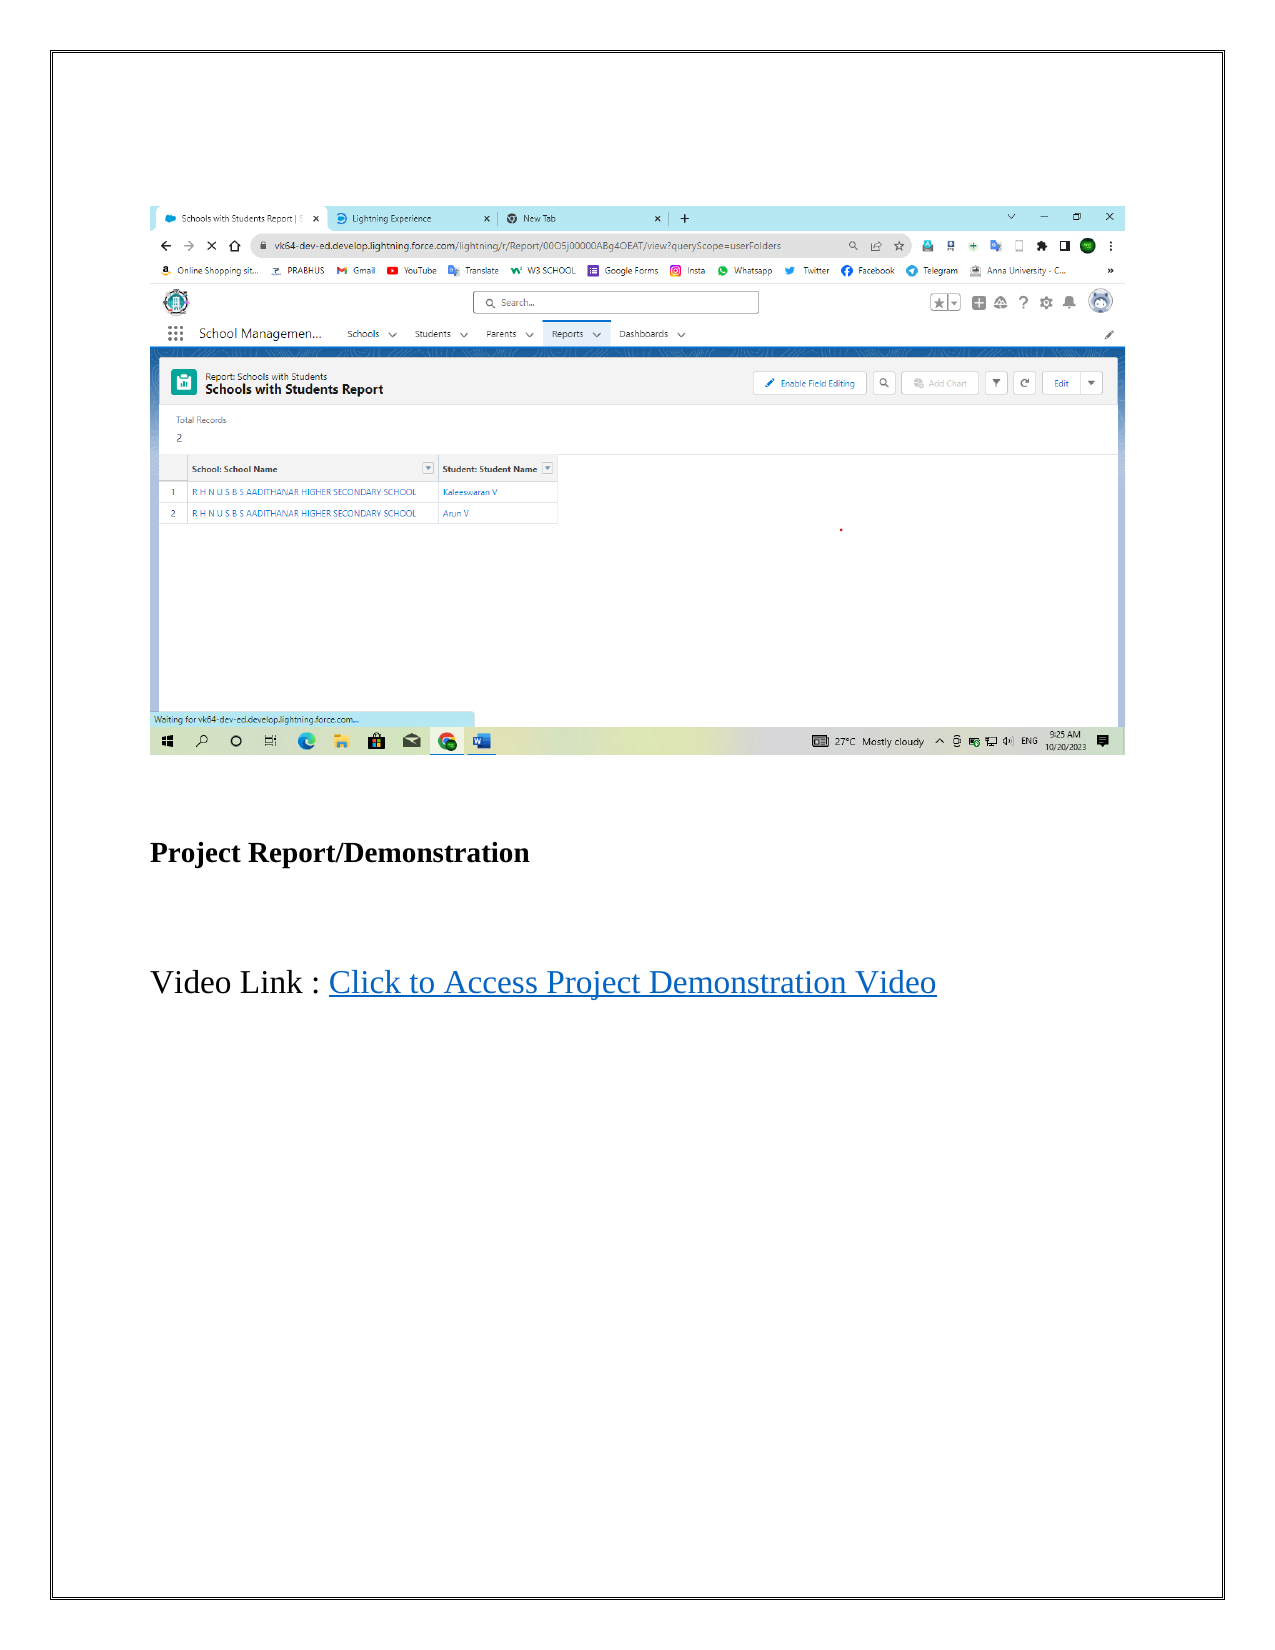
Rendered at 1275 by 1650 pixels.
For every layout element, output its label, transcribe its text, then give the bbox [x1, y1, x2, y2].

picture [150, 206, 1125, 755]
text Project Report/Demonstration [150, 836, 1125, 869]
text Video Link : Click to Access Project Demonstration Video [150, 962, 1125, 1000]
